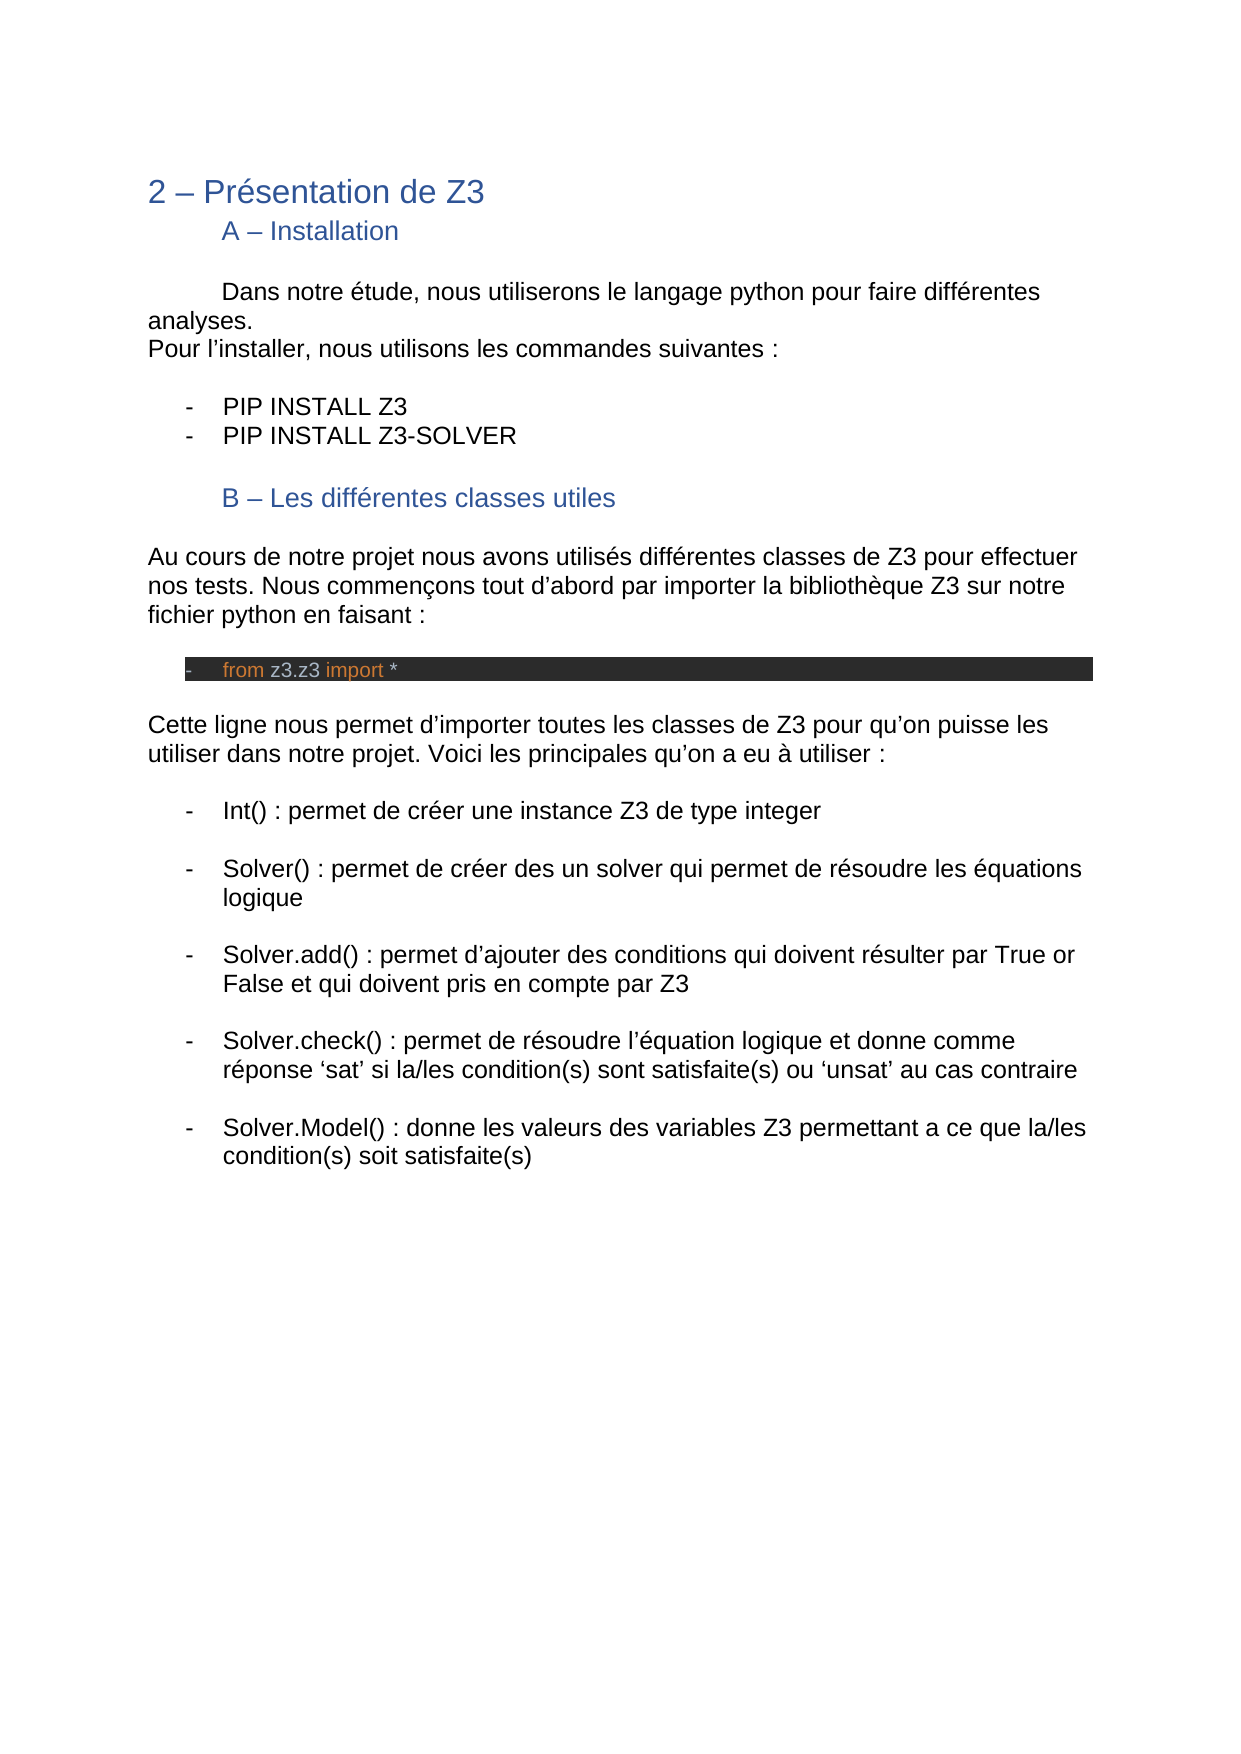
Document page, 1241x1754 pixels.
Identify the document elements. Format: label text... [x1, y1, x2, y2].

list Int() : permet de créer une instance Z3 de type integer [185, 796, 1093, 825]
text Pour l’installer, nous utilisons les commandes suivantes : [148, 334, 1093, 363]
list Solver() : permet de créer des un solver qui permet de résoudre les équations logique [185, 854, 1093, 911]
text Cette ligne nous permet d’importer toutes les classes de Z3 pour qu’on puisse les utiliser dans notre projet. Voici les principales qu’on a eu à utiliser : [148, 710, 1093, 768]
list from z3.z3 import * [185, 657, 1093, 681]
list Solver.add() : permet d’ajouter des conditions qui doivent résulter par True or False et qui doivent pris en compte par Z3 [185, 940, 1093, 998]
subtitle B – Les différentes classes utiles [221, 482, 1093, 514]
text Dans notre étude, nous utiliserons le langage python pour faire différentes analyses. [148, 277, 1093, 334]
subtitle A – Installation [148, 215, 1093, 246]
list PIP INSTALL Z3-SOLVER [185, 421, 1093, 449]
list Solver.Model() : donne les valeurs des variables Z3 permettant a ce que la/les condition(s) soit satisfaite(s) [185, 1113, 1093, 1170]
subtitle 2 – Présentation de Z3 [148, 173, 1093, 211]
list Solver.check() : permet de résoudre l’équation logique et donne comme réponse ‘sat’ si la/les condition(s) sont satisfaite(s) ou ‘unsat’ au cas contraire [185, 1026, 1093, 1084]
list PIP INSTALL Z3 [185, 392, 1093, 421]
text Au cours de notre projet nous avons utilisés différentes classes de Z3 pour effectuer nos tests. Nous commençons tout d’abord par importer la bibliothèque Z3 sur notre fichier python en faisant : [148, 542, 1093, 629]
